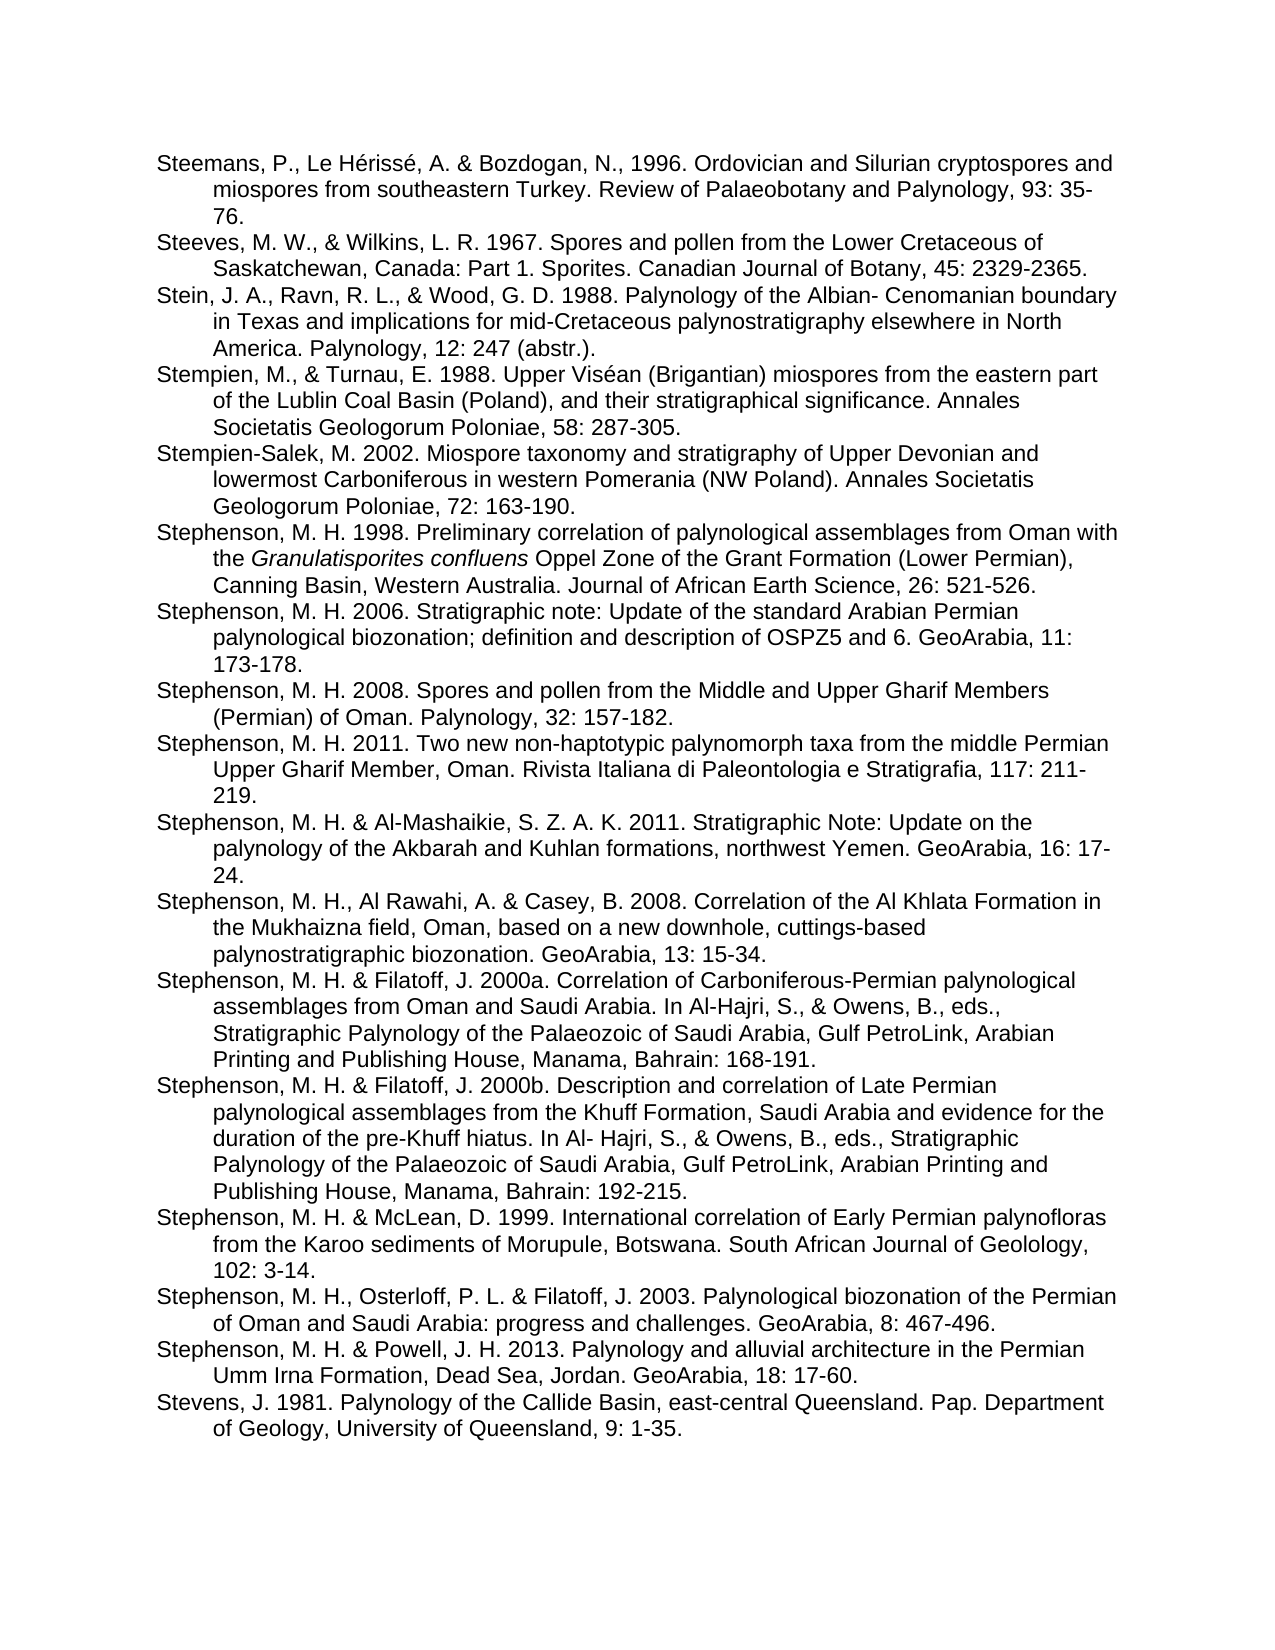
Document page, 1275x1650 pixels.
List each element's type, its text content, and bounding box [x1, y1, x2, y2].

text Stephenson, M. H. 2011. Two new non-haptotypic palynomorph taxa from the middle Permian Upper Gharif Member, Oman. Rivista Italiana di Paleontologia e Stratigrafia, 117: 211-219. [156, 730, 1118, 809]
text Stephenson, M. H. 1998. Preliminary correlation of palynological assemblages from Oman with the Granulatisporites confluens Oppel Zone of the Grant Formation (Lower Permian), Canning Basin, Western Australia. Journal of African Earth Science, 26: 521-526. [156, 519, 1118, 598]
text Steeves, M. W., & Wilkins, L. R. 1967. Spores and pollen from the Lower Cretaceous of Saskatchewan, Canada: Part 1. Sporites. Canadian Journal of Botany, 45: 2329-2365. [156, 229, 1118, 282]
text Stephenson, M. H. & McLean, D. 1999. International correlation of Early Permian palynofloras from the Karoo sediments of Morupule, Botswana. South African Journal of Geolology, 102: 3-14. [156, 1204, 1118, 1283]
text Stein, J. A., Ravn, R. L., & Wood, G. D. 1988. Palynology of the Albian- Cenomanian boundary in Texas and implications for mid-Cretaceous palynostratigraphy elsewhere in North America. Palynology, 12: 247 (abstr.). [156, 282, 1118, 361]
text Stephenson, M. H. 2006. Stratigraphic note: Update of the standard Arabian Permian palynological biozonation; definition and description of OSPZ5 and 6. GeoArabia, 11: 173-178. [156, 598, 1118, 677]
text Stephenson, M. H. & Powell, J. H. 2013. Palynology and alluvial architecture in the Permian Umm Irna Formation, Dead Sea, Jordan. GeoArabia, 18: 17-60. [156, 1336, 1118, 1389]
text Stempien-Salek, M. 2002. Miospore taxonomy and stratigraphy of Upper Devonian and lowermost Carboniferous in western Pomerania (NW Poland). Annales Societatis Geologorum Poloniae, 72: 163-190. [156, 440, 1118, 519]
text Stevens, J. 1981. Palynology of the Callide Basin, east-central Queensland. Pap. Department of Geology, University of Queensland, 9: 1-35. [156, 1389, 1118, 1441]
text Stephenson, M. H. & Filatoff, J. 2000a. Correlation of Carboniferous-Permian palynological assemblages from Oman and Saudi Arabia. In Al-Hajri, S., & Owens, B., eds., Stratigraphic Palynology of the Palaeozoic of Saudi Arabia, Gulf PetroLink, Arabian Printing and Publishing House, Manama, Bahrain: 168-191. [156, 967, 1118, 1072]
text Stephenson, M. H. & Al-Mashaikie, S. Z. A. K. 2011. Stratigraphic Note: Update on the palynology of the Akbarah and Kuhlan formations, northwest Yemen. GeoArabia, 16: 17-24. [156, 809, 1118, 888]
text Steemans, P., Le Hérissé, A. & Bozdogan, N., 1996. Ordovician and Silurian cryptospores and miospores from southeastern Turkey. Review of Palaeobotany and Palynology, 93: 35-76. [156, 150, 1118, 229]
text Stephenson, M. H. & Filatoff, J. 2000b. Description and correlation of Late Permian palynological assemblages from the Khuff Formation, Saudi Arabia and evidence for the duration of the pre-Khuff hiatus. In Al- Hajri, S., & Owens, B., eds., Stratigraphic Palynology of the Palaeozoic of Saudi Arabia, Gulf PetroLink, Arabian Printing and Publishing House, Manama, Bahrain: 192-215. [156, 1072, 1118, 1204]
text Stephenson, M. H., Al Rawahi, A. & Casey, B. 2008. Correlation of the Al Khlata Formation in the Mukhaizna field, Oman, based on a new downhole, cuttings-based palynostratigraphic biozonation. GeoArabia, 13: 15-34. [156, 888, 1118, 967]
text Stephenson, M. H., Osterloff, P. L. & Filatoff, J. 2003. Palynological biozonation of the Permian of Oman and Saudi Arabia: progress and challenges. GeoArabia, 8: 467-496. [156, 1283, 1118, 1336]
text Stephenson, M. H. 2008. Spores and pollen from the Middle and Upper Gharif Members (Permian) of Oman. Palynology, 32: 157-182. [156, 677, 1118, 730]
text Stempien, M., & Turnau, E. 1988. Upper Viséan (Brigantian) miospores from the eastern part of the Lublin Coal Basin (Poland), and their stratigraphical significance. Annales Societatis Geologorum Poloniae, 58: 287-305. [156, 361, 1118, 440]
